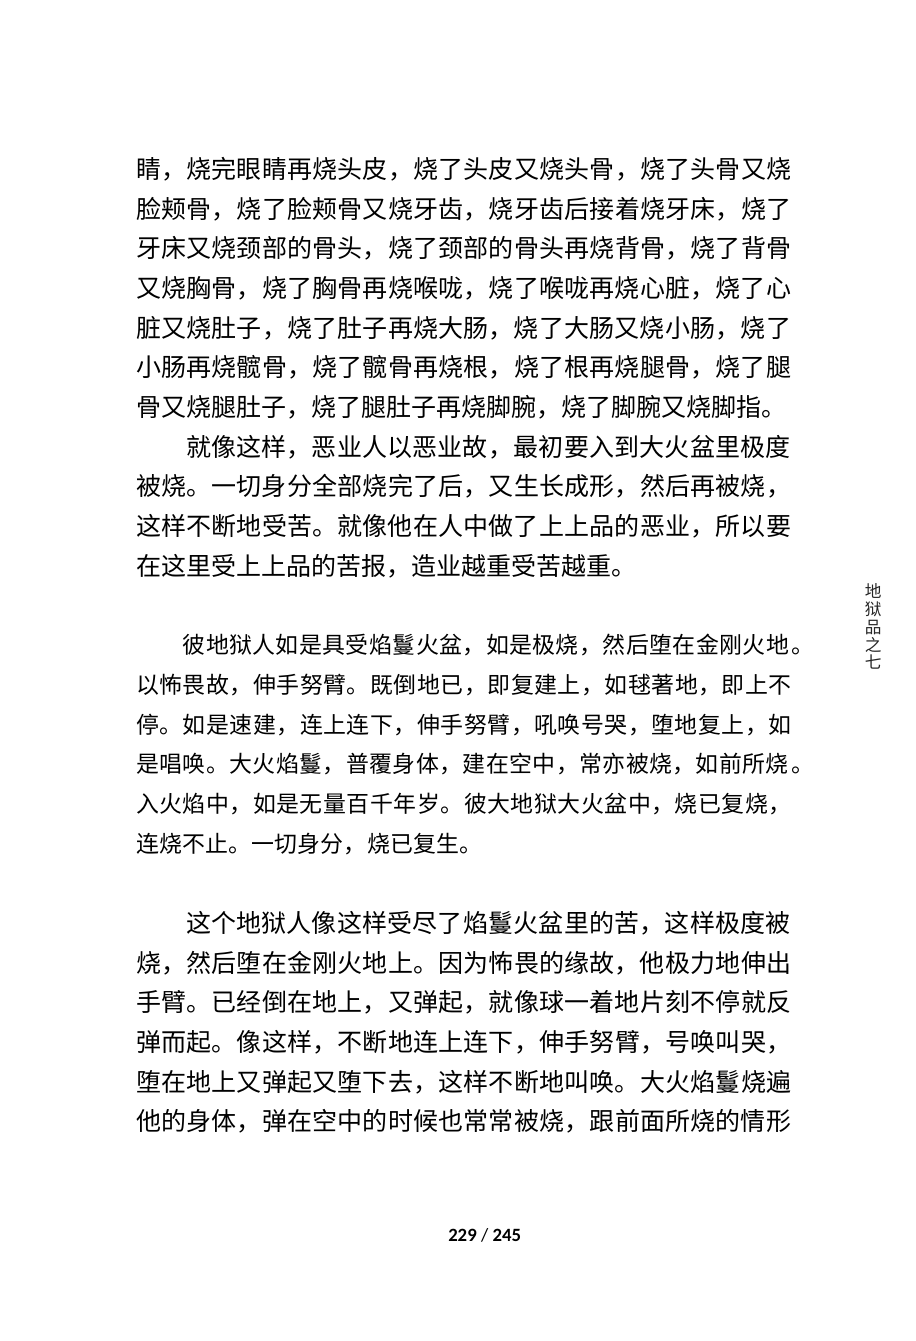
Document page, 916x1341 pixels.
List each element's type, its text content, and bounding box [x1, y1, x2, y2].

text 就像这样，恶业人以恶业故，最初要入到大火盆里极度被烧。一切身分全部烧完了后，又生长成形，然后再被烧，这样不断地受苦。就像他在人中做了上上品的恶业，所以要在这里受上上品的苦报，造业越重受苦越重。 [136, 426, 791, 584]
text 彼地狱人如是具受焰鬘火盆，如是极烧，然后堕在金刚火地。以怖畏故，伸手努臂。既倒地已，即复建上，如毬著地，即上不停。如是速建，连上连下，伸手努臂，吼唤号哭，堕地复上，如是唱唤。大火焰鬘，普覆身体，建在空中，常亦被烧，如前所烧。入火焰中，如是无量百千年岁。彼大地狱大火盆中，烧已复烧，连烧不止。一切身分，烧已复生。 [136, 624, 791, 862]
